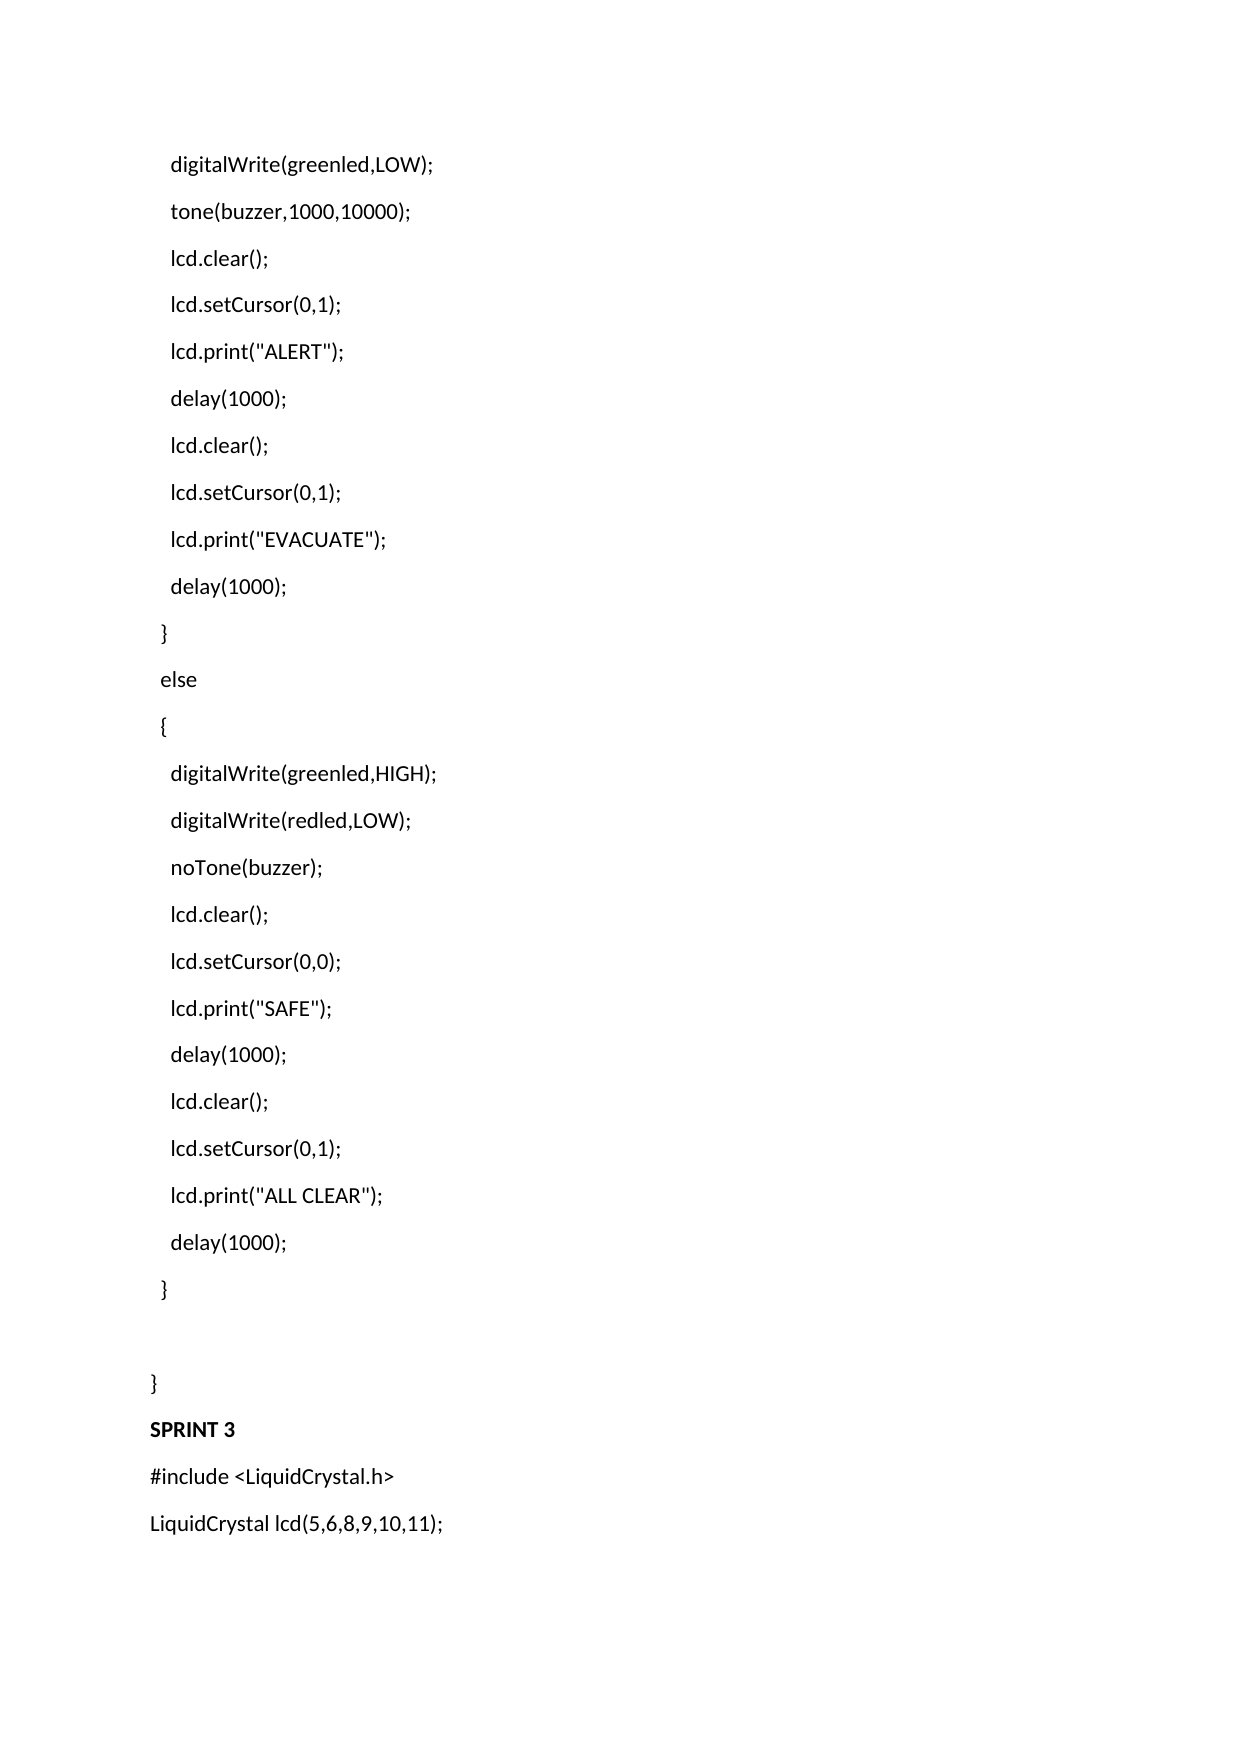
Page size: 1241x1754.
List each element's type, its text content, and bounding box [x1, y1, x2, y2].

text } [150, 619, 1090, 647]
text lcd.print("SAFE"); [150, 994, 1090, 1022]
text noTone(buzzer); [150, 853, 1090, 881]
text delay(1000); [150, 572, 1090, 600]
text lcd.print("EVACUATE"); [150, 525, 1090, 553]
text } [150, 1275, 1090, 1303]
text #include <LiquidCrystal.h> [150, 1462, 1090, 1491]
text lcd.setCursor(0,0); [150, 947, 1090, 975]
text delay(1000); [150, 384, 1090, 412]
text LiquidCrystal lcd(5,6,8,9,10,11); [150, 1509, 1090, 1537]
text lcd.setCursor(0,1); [150, 478, 1090, 506]
text } [150, 1369, 1090, 1397]
text digitalWrite(redled,LOW); [150, 806, 1090, 834]
text SPRINT 3 [150, 1416, 1090, 1444]
text digitalWrite(greenled,HIGH); [150, 759, 1090, 787]
text lcd.print("ALERT"); [150, 337, 1090, 366]
text lcd.clear(); [150, 431, 1090, 459]
text lcd.clear(); [150, 900, 1090, 928]
text tone(buzzer,1000,10000); [150, 197, 1090, 225]
text else [150, 666, 1090, 694]
text lcd.print("ALL CLEAR"); [150, 1181, 1090, 1209]
text delay(1000); [150, 1228, 1090, 1256]
text lcd.clear(); [150, 244, 1090, 272]
text digitalWrite(greenled,LOW); [150, 150, 1090, 178]
text { [150, 712, 1090, 741]
text lcd.clear(); [150, 1087, 1090, 1116]
text delay(1000); [150, 1041, 1090, 1069]
text lcd.setCursor(0,1); [150, 1134, 1090, 1162]
text lcd.setCursor(0,1); [150, 291, 1090, 319]
